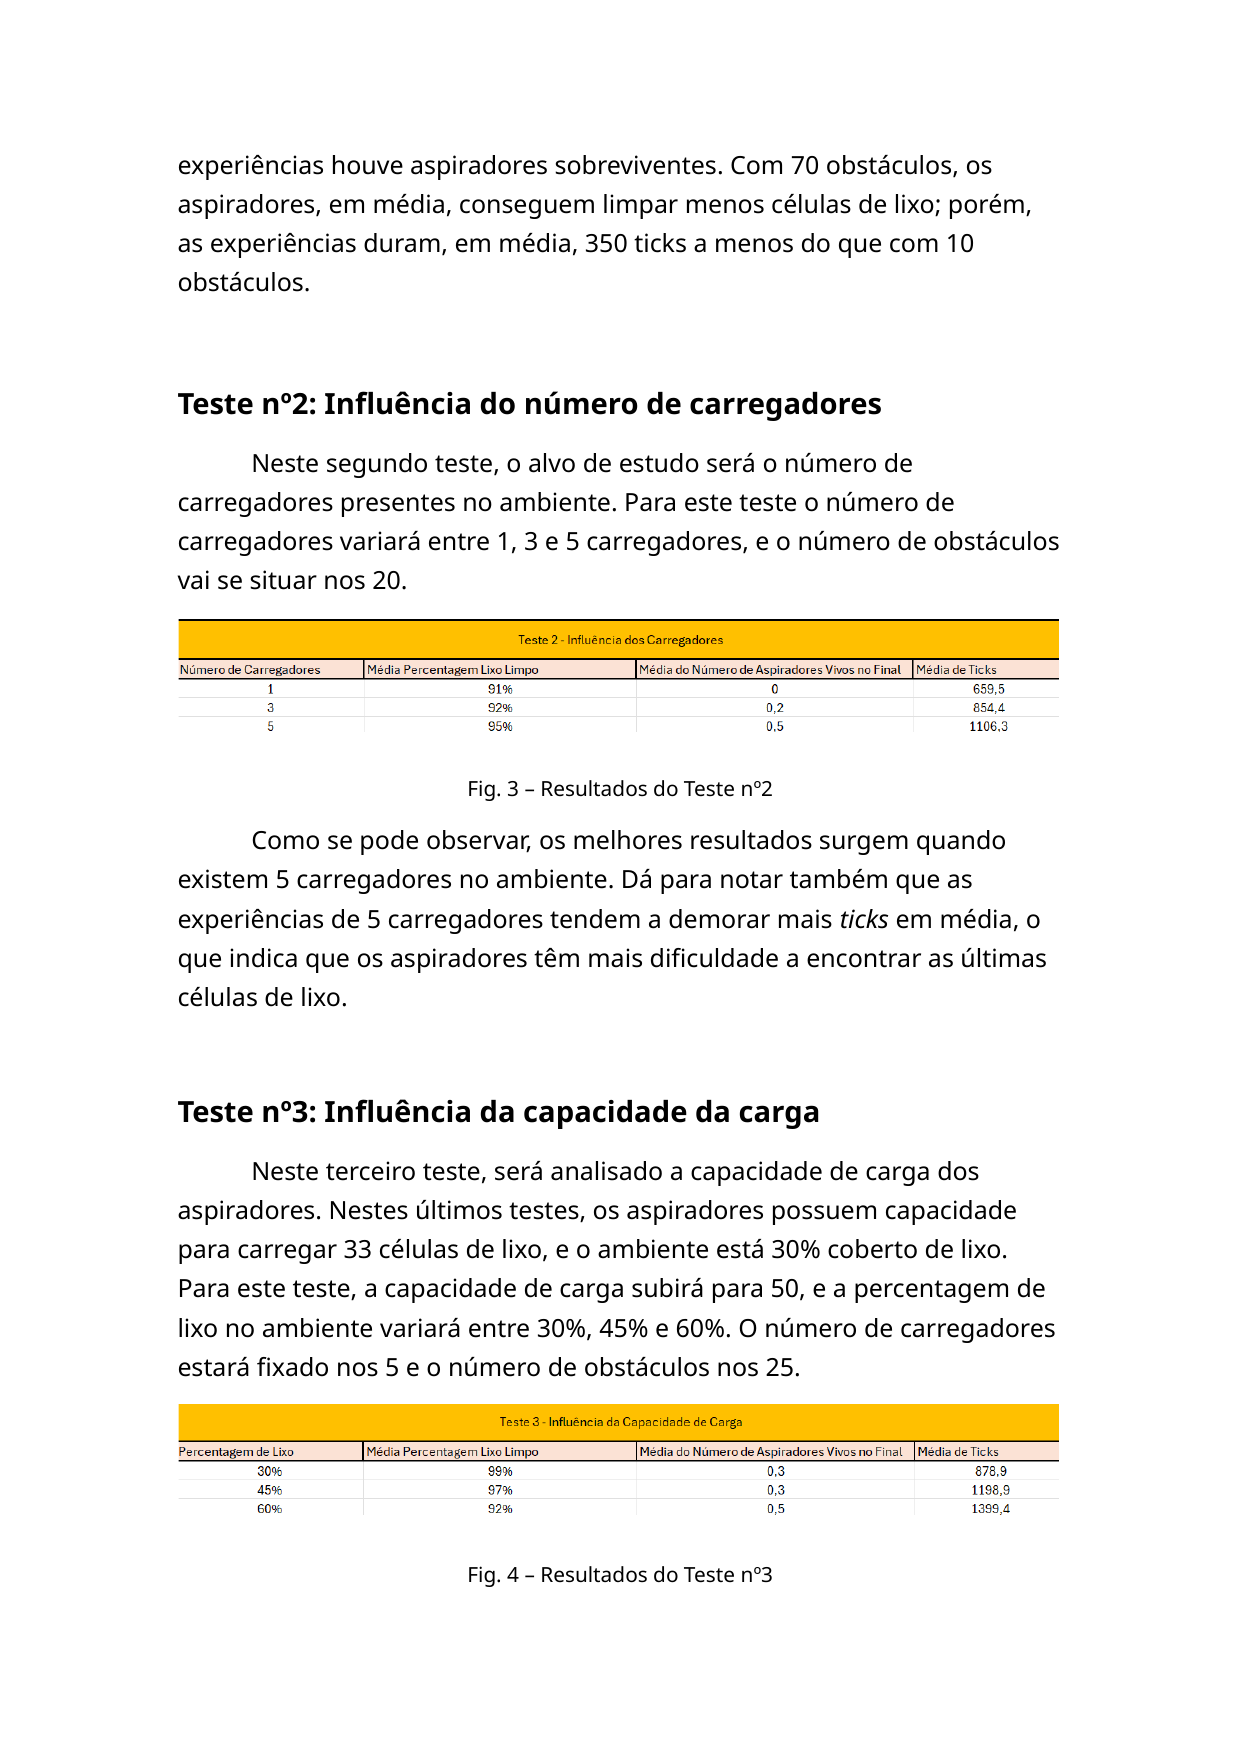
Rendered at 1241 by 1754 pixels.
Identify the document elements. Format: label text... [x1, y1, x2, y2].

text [177, 148, 1063, 299]
picture [177, 619, 1059, 732]
text Neste segundo teste, o alvo de estudo será o número de carregadores presentes no ambiente. Para este teste o número de carregadores variará entre 1, 3 e 5 carregadores, e o número de obstáculos vai se situar nos 20. [177, 446, 1063, 597]
text Teste nº2: Influência do número de carregadores [177, 383, 1063, 423]
text Neste terceiro teste, será analisado a capacidade de carga dos aspiradores. Nestes últimos testes, os aspiradores possuem capacidade para carregar 33 células de lixo, e o ambiente está 30% coberto de lixo. Para este teste, a capacidade de carga subirá para 50, e a percentagem de lixo no ambiente variará entre 30%, 45% e 60%. O número de carregadores estará fixado nos 5 e o número de obstáculos nos 25. [177, 1153, 1063, 1383]
text Como se pode observar, os melhores resultados surgem quando existem 5 carregadores no ambiente. Dá para notar também que as experiências de 5 carregadores tendem a demorar mais ticks em média, o que indica que os aspiradores têm mais dificuldade a encontrar as últimas células de lixo. [177, 823, 1063, 1014]
text Teste nº3: Influência da capacidade da carga [177, 1091, 1063, 1131]
picture [177, 1404, 1059, 1514]
